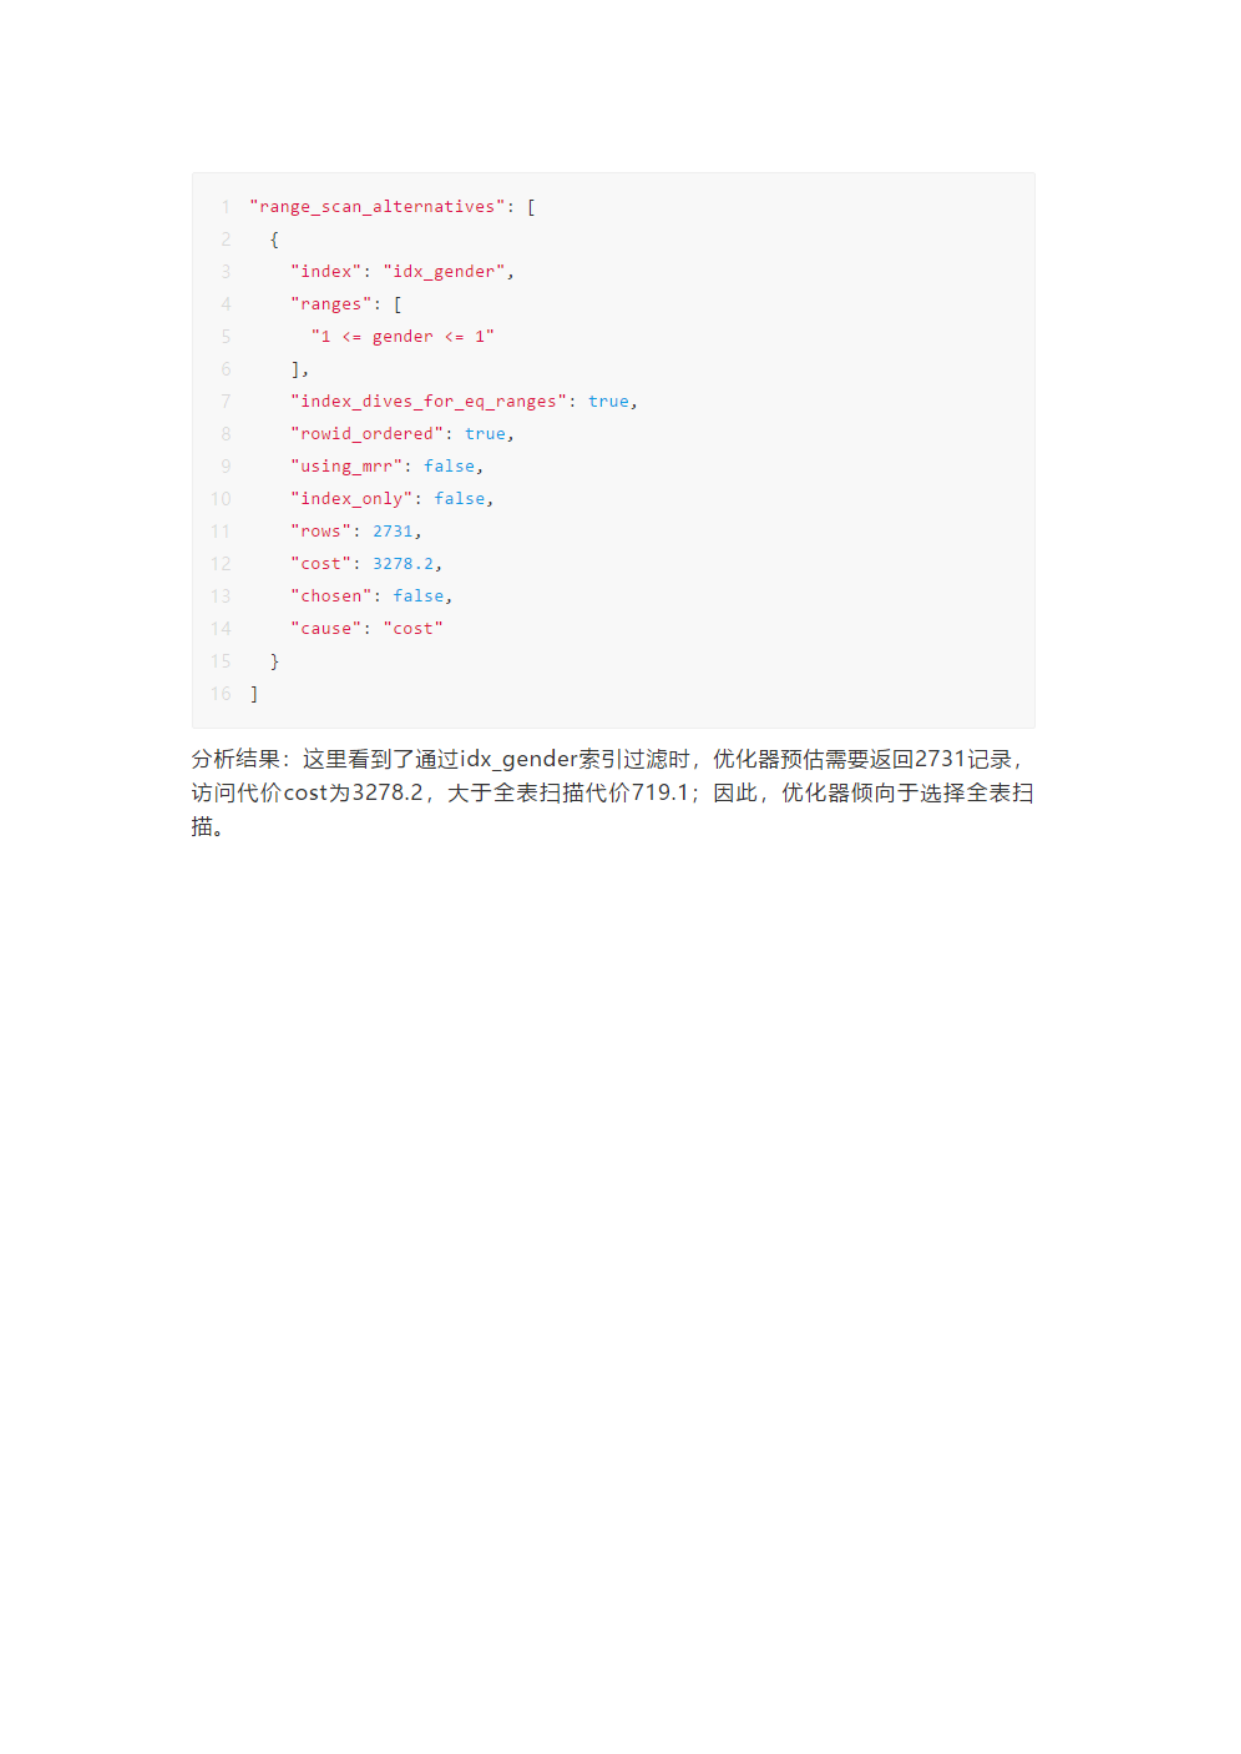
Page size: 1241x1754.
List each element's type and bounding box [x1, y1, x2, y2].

picture [187, 162, 1052, 845]
